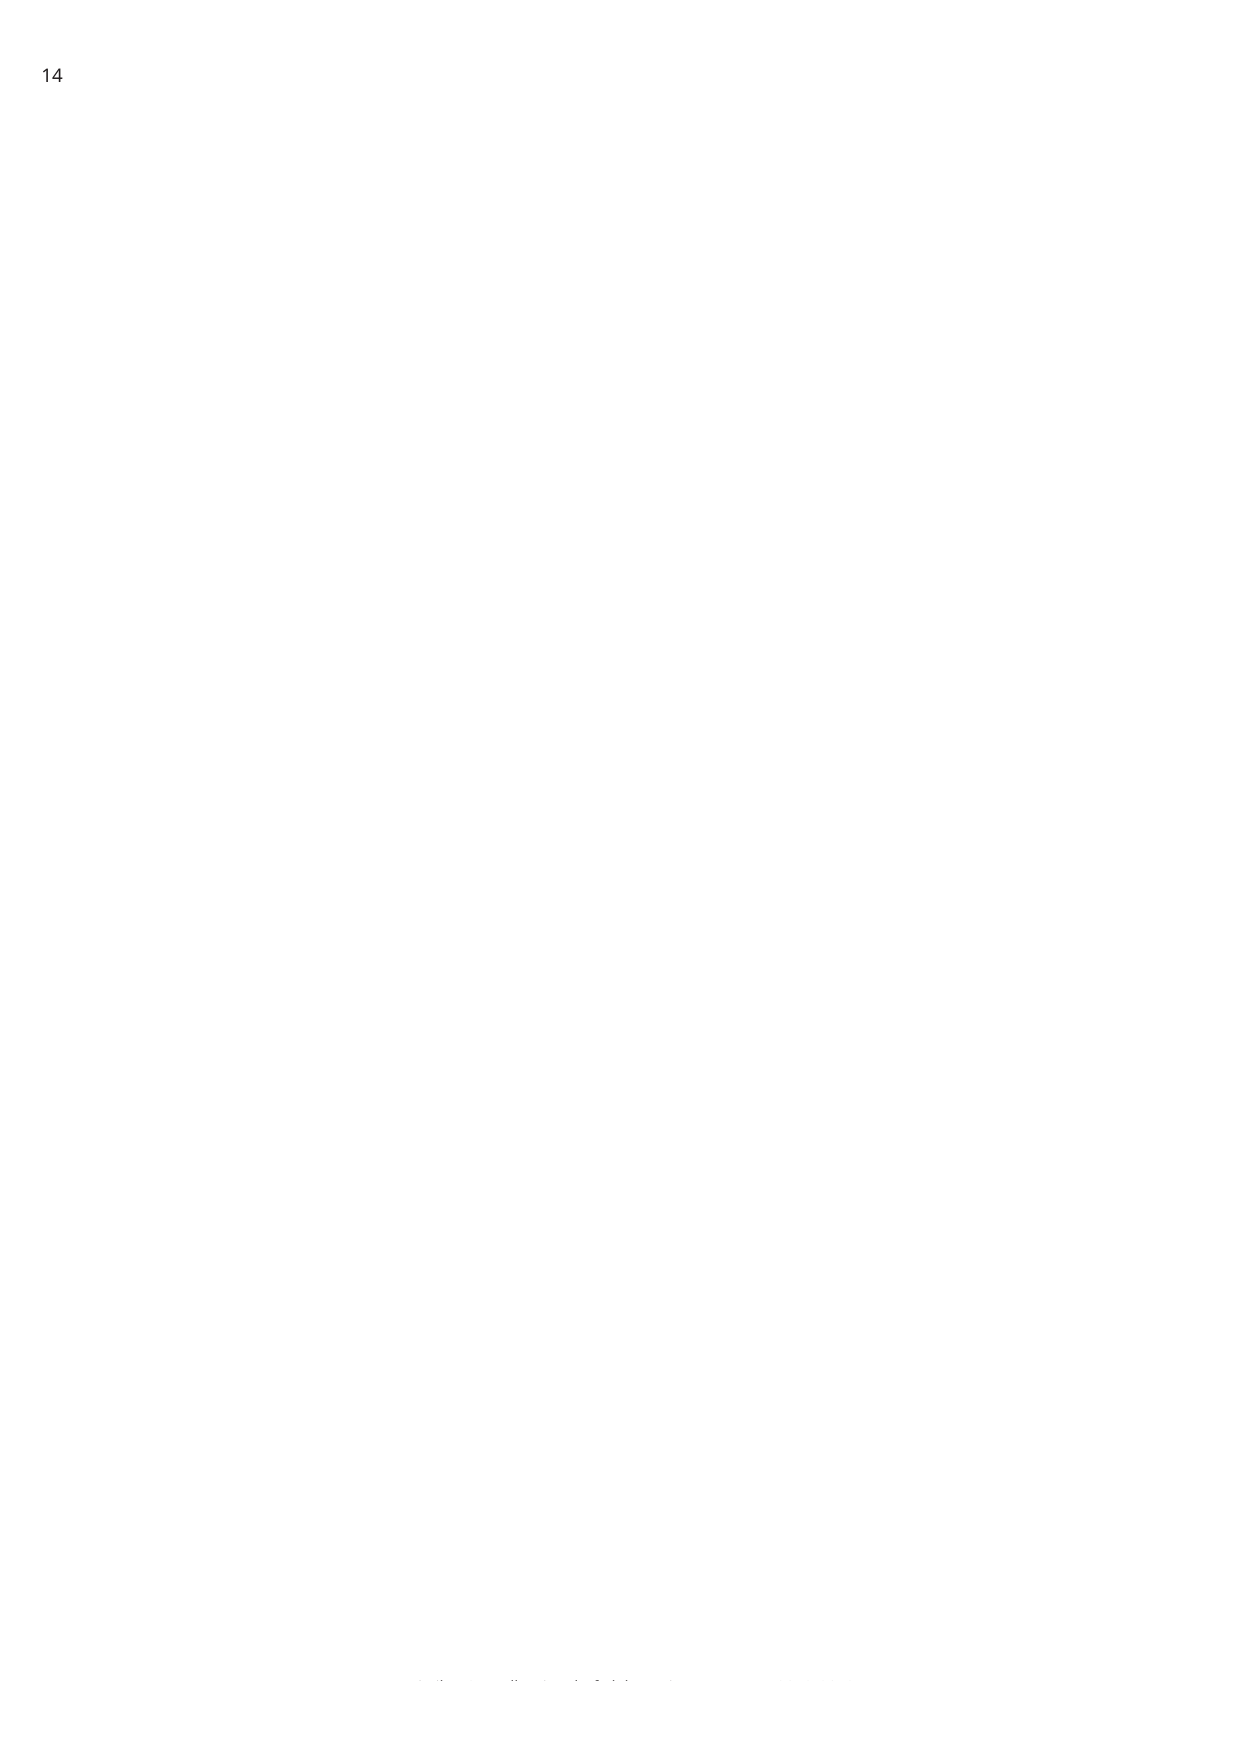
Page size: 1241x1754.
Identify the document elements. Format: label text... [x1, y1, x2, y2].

text 14 [41, 62, 1211, 88]
